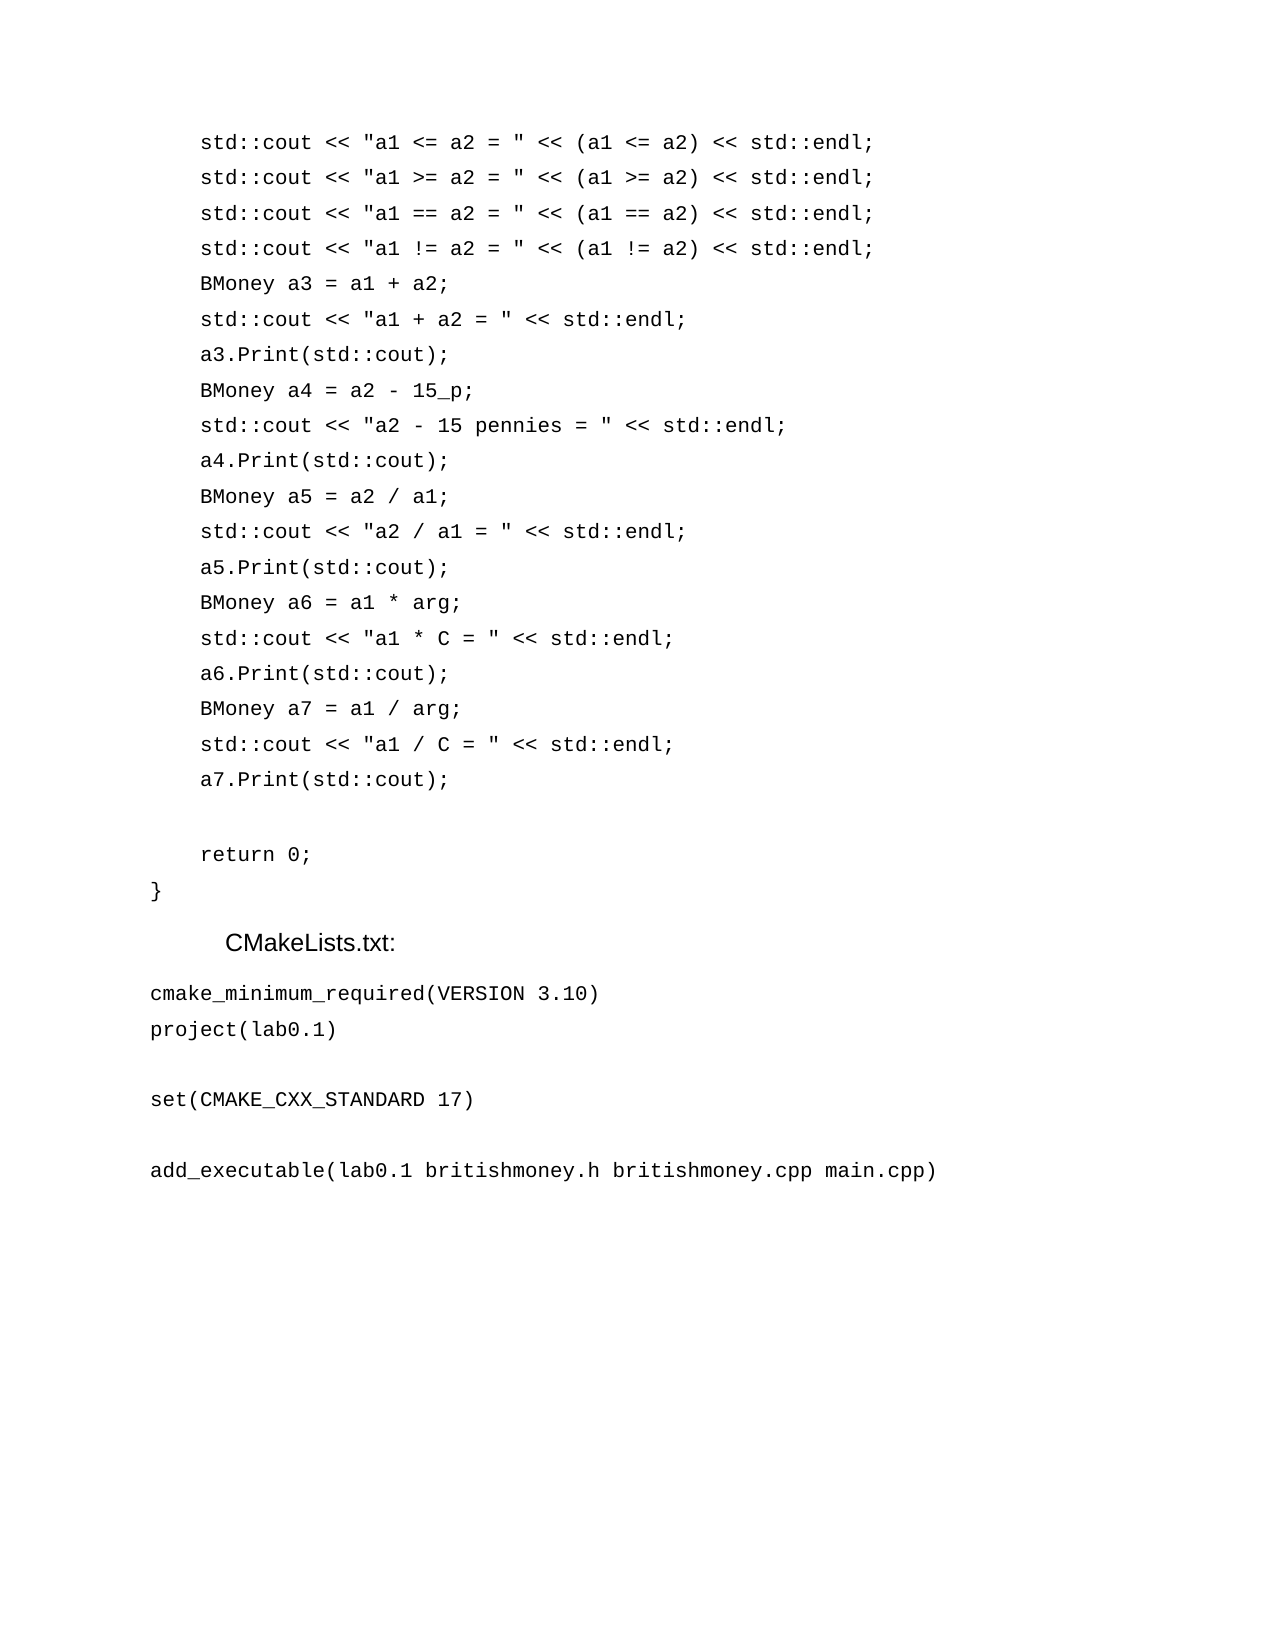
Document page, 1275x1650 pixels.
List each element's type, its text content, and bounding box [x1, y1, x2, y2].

text a7.Print(std::cout); [150, 769, 1143, 793]
text a5.Print(std::cout); [150, 557, 1143, 580]
text project(lab0.1) [150, 1018, 1143, 1042]
text BMoney a6 = a1 * arg; [150, 592, 1143, 616]
text std::cout << "a1 != a2 = " << (a1 != a2) << std::endl; [150, 238, 1143, 262]
text BMoney a5 = a2 / a1; [150, 486, 1143, 509]
text a4.Print(std::cout); [150, 451, 1143, 474]
text std::cout << "a1 + a2 = " << std::endl; [150, 309, 1143, 332]
text add_executable(lab0.1 britishmoney.h britishmoney.cpp main.cpp) [150, 1160, 1143, 1184]
text BMoney a7 = a1 / arg; [150, 698, 1143, 722]
text std::cout << "a2 - 15 pennies = " << std::endl; [150, 415, 1143, 439]
text set(CMAKE_CXX_STANDARD 17) [150, 1089, 1143, 1113]
text std::cout << "a1 * C = " << std::endl; [150, 628, 1143, 651]
text CMakeLists.txt: [150, 927, 1143, 956]
text BMoney a4 = a2 - 15_p; [150, 380, 1143, 403]
text std::cout << "a1 == a2 = " << (a1 == a2) << std::endl; [150, 203, 1143, 226]
text a6.Print(std::cout); [150, 663, 1143, 687]
text std::cout << "a1 <= a2 = " << (a1 <= a2) << std::endl; [150, 132, 1143, 155]
text } [150, 879, 1143, 903]
text return 0; [150, 844, 1143, 868]
text cmake_minimum_required(VERSION 3.10) [150, 983, 1143, 1007]
text std::cout << "a2 / a1 = " << std::endl; [150, 521, 1143, 545]
text a3.Print(std::cout); [150, 344, 1143, 368]
text std::cout << "a1 / C = " << std::endl; [150, 734, 1143, 757]
text BMoney a3 = a1 + a2; [150, 273, 1143, 297]
text std::cout << "a1 >= a2 = " << (a1 >= a2) << std::endl; [150, 167, 1143, 191]
